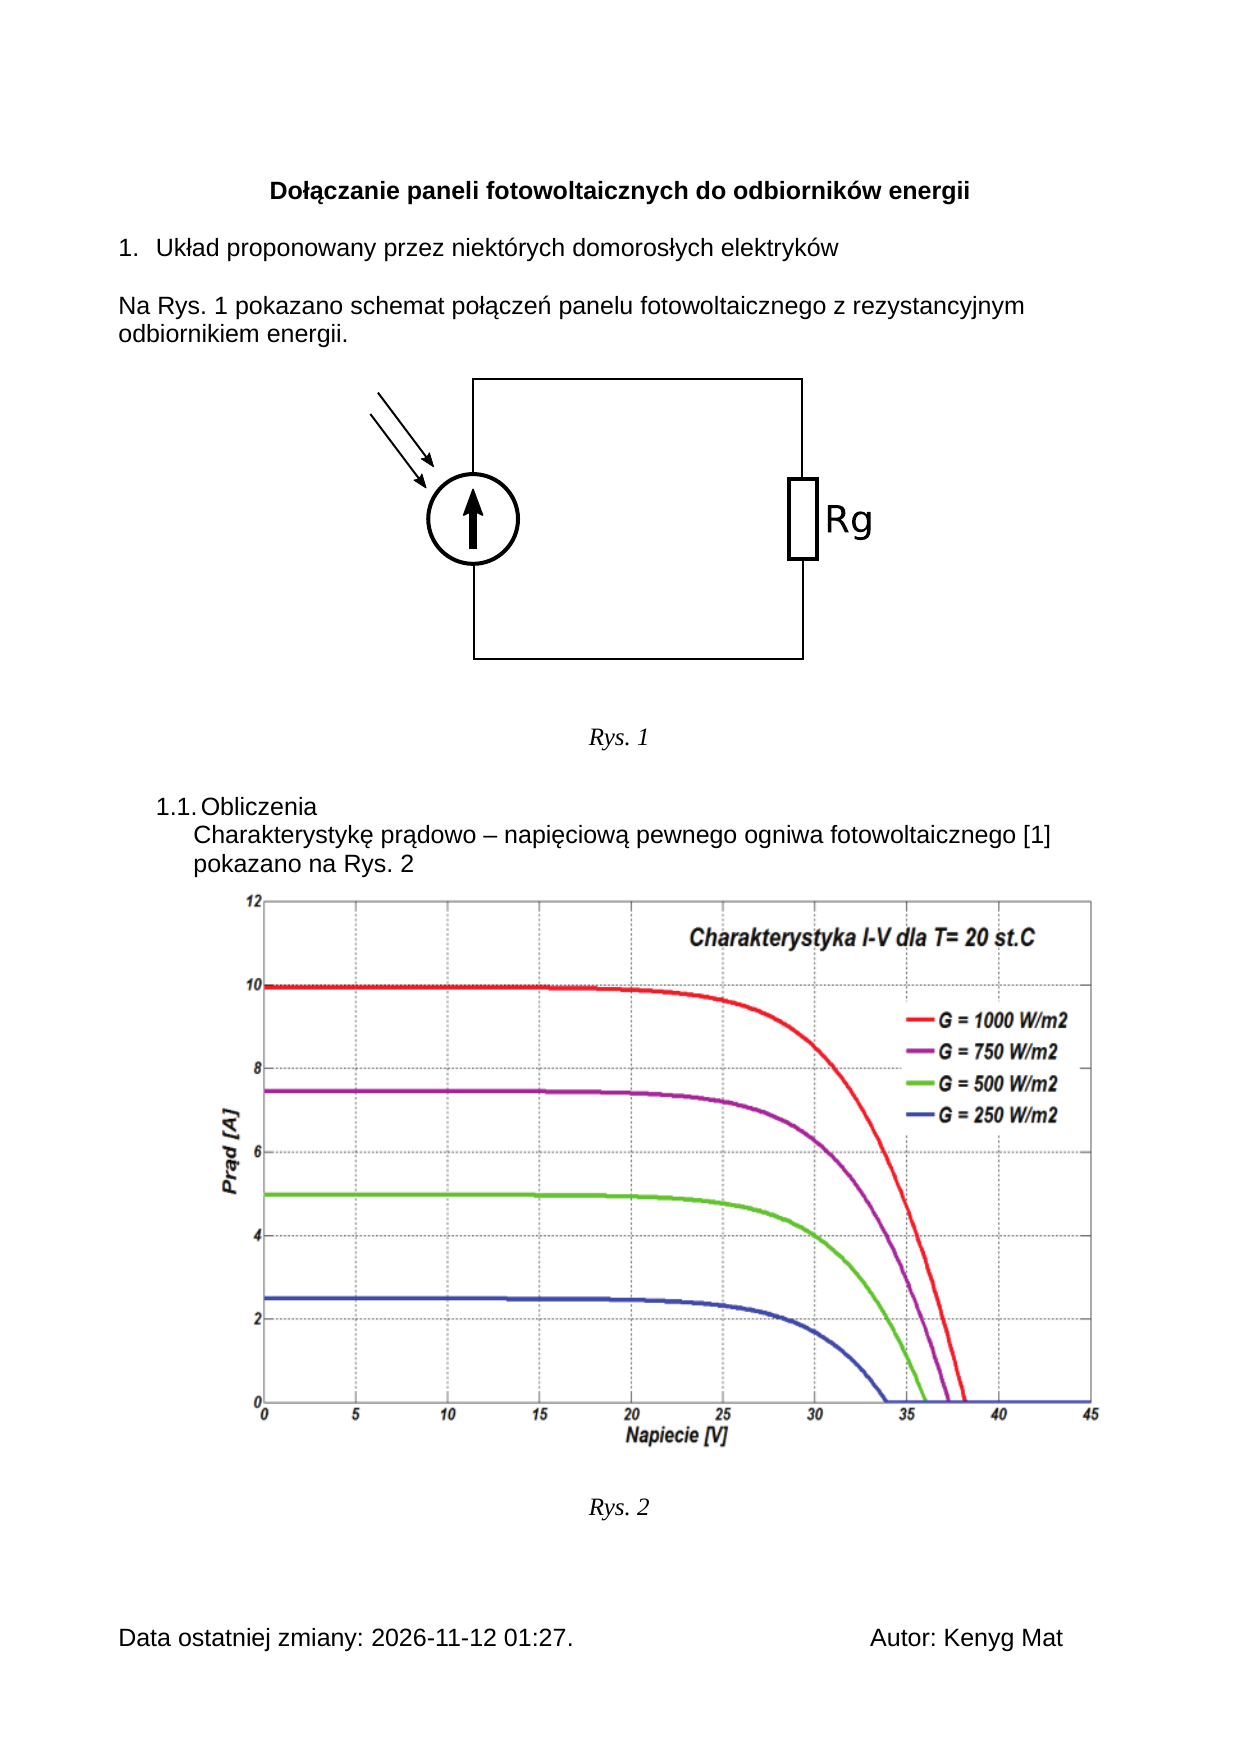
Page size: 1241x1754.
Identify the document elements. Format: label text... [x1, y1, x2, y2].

text Na Rys. 1 pokazano schemat połączeń panelu fotowoltaicznego z rezystancyjnym odbiornikiem energii. [118, 291, 1122, 348]
text Dołączanie paneli fotowoltaicznych do odbiorników energii [118, 176, 1122, 204]
text Rys. 1 [118, 722, 1122, 751]
text Charakterystykę prądowo – napięciową pewnego ogniwa fotowoltaicznego [1] pokazano na Rys. 2 [193, 821, 1122, 878]
text Rys. 2 [118, 1492, 1122, 1520]
list Obliczenia [156, 792, 1122, 821]
list Układ proponowany przez niektórych domorosłych elektryków [118, 233, 1122, 262]
